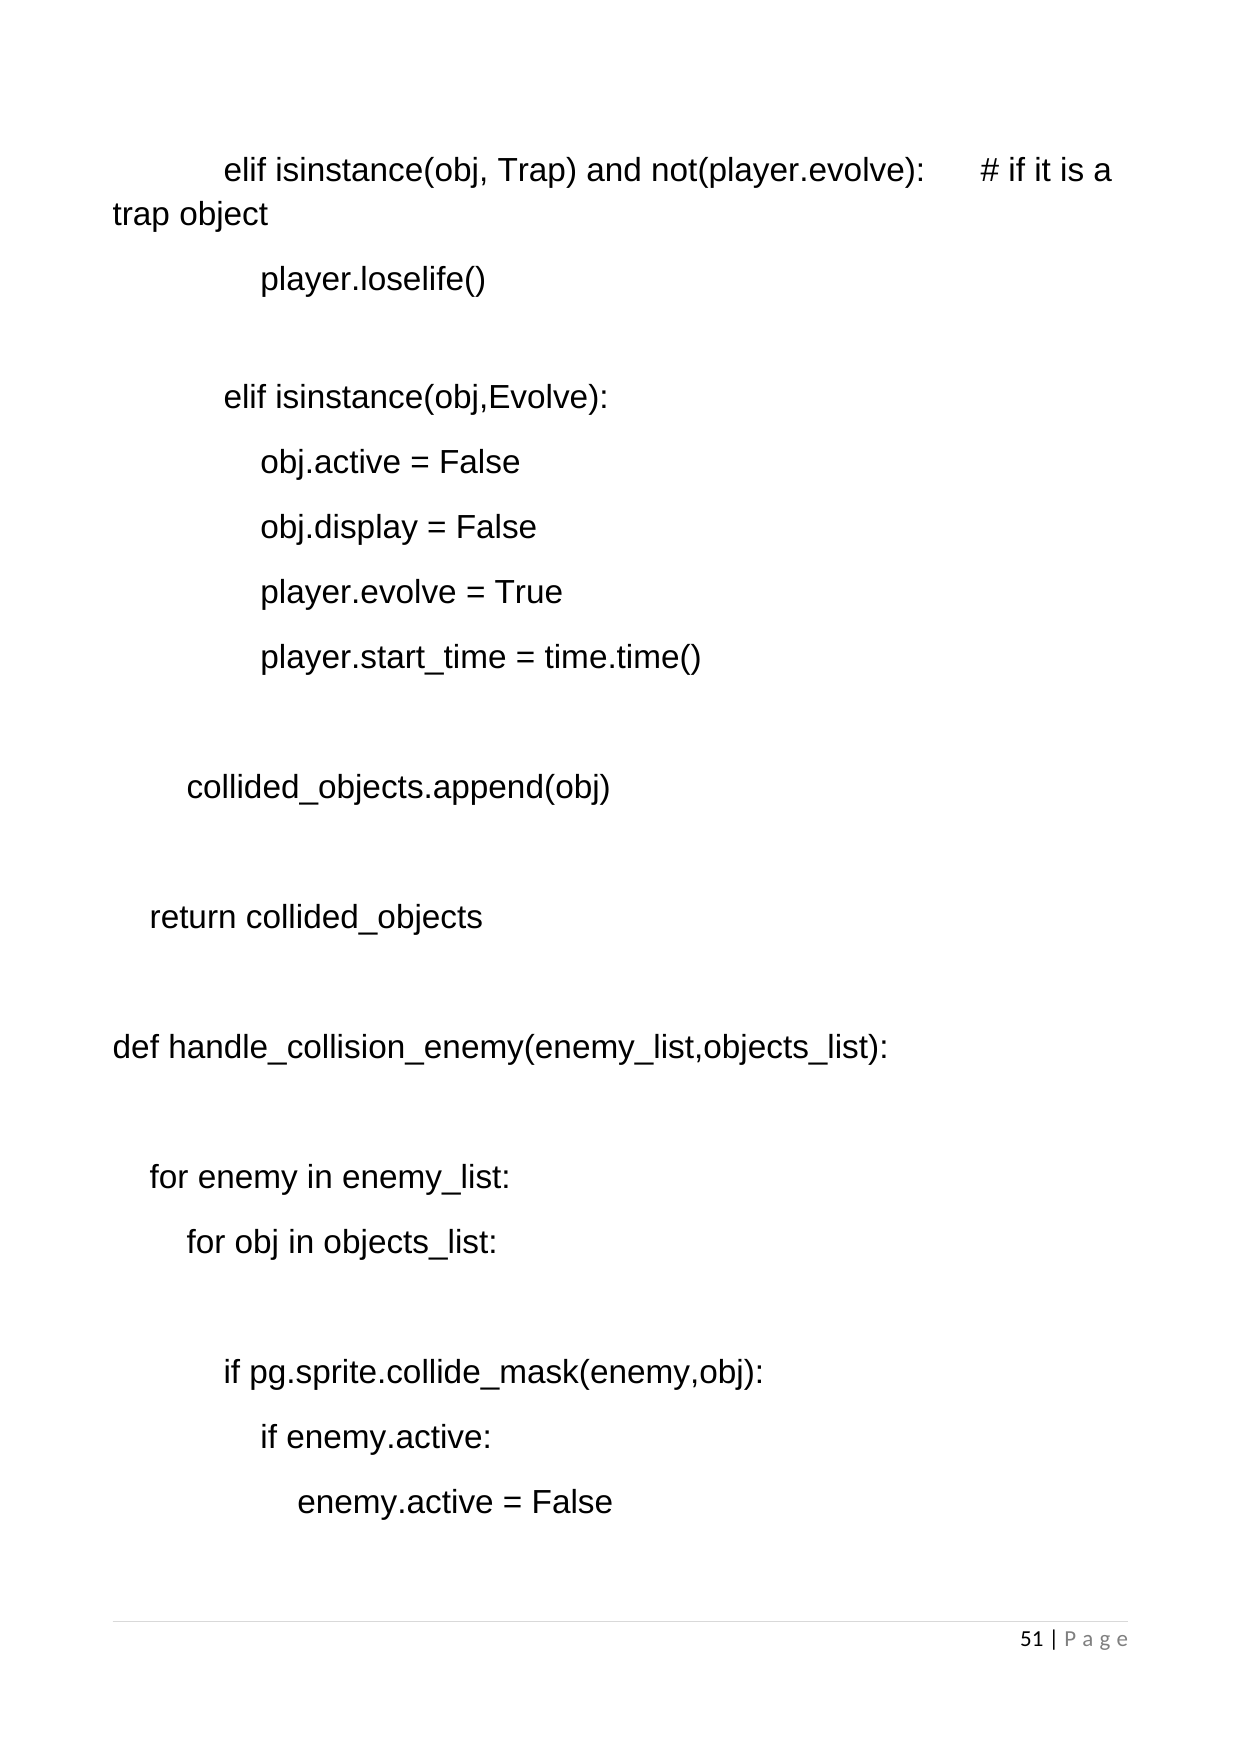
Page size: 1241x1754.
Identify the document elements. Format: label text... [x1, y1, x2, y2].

text for enemy in enemy_list: [112, 1157, 1128, 1196]
text elif isinstance(obj,Evolve): [112, 377, 1128, 416]
text def handle_collision_enemy(enemy_list,objects_list): [112, 1027, 1128, 1066]
text return collided_objects [112, 897, 1128, 936]
text player.start_time = time.time() [112, 637, 1128, 676]
text if pg.sprite.collide_mask(enemy,obj): [112, 1352, 1128, 1391]
text if enemy.active: [112, 1417, 1128, 1456]
text enemy.active = False [112, 1482, 1128, 1521]
text elif isinstance(obj, Trap) and not(player.evolve): # if it is a trap object [112, 150, 1128, 233]
text collided_objects.append(obj) [112, 767, 1128, 806]
text for obj in objects_list: [112, 1222, 1128, 1261]
text obj.active = False [112, 442, 1128, 481]
text obj.display = False [112, 507, 1128, 546]
text player.evolve = True [112, 572, 1128, 611]
text player.loselife() [112, 259, 1128, 298]
